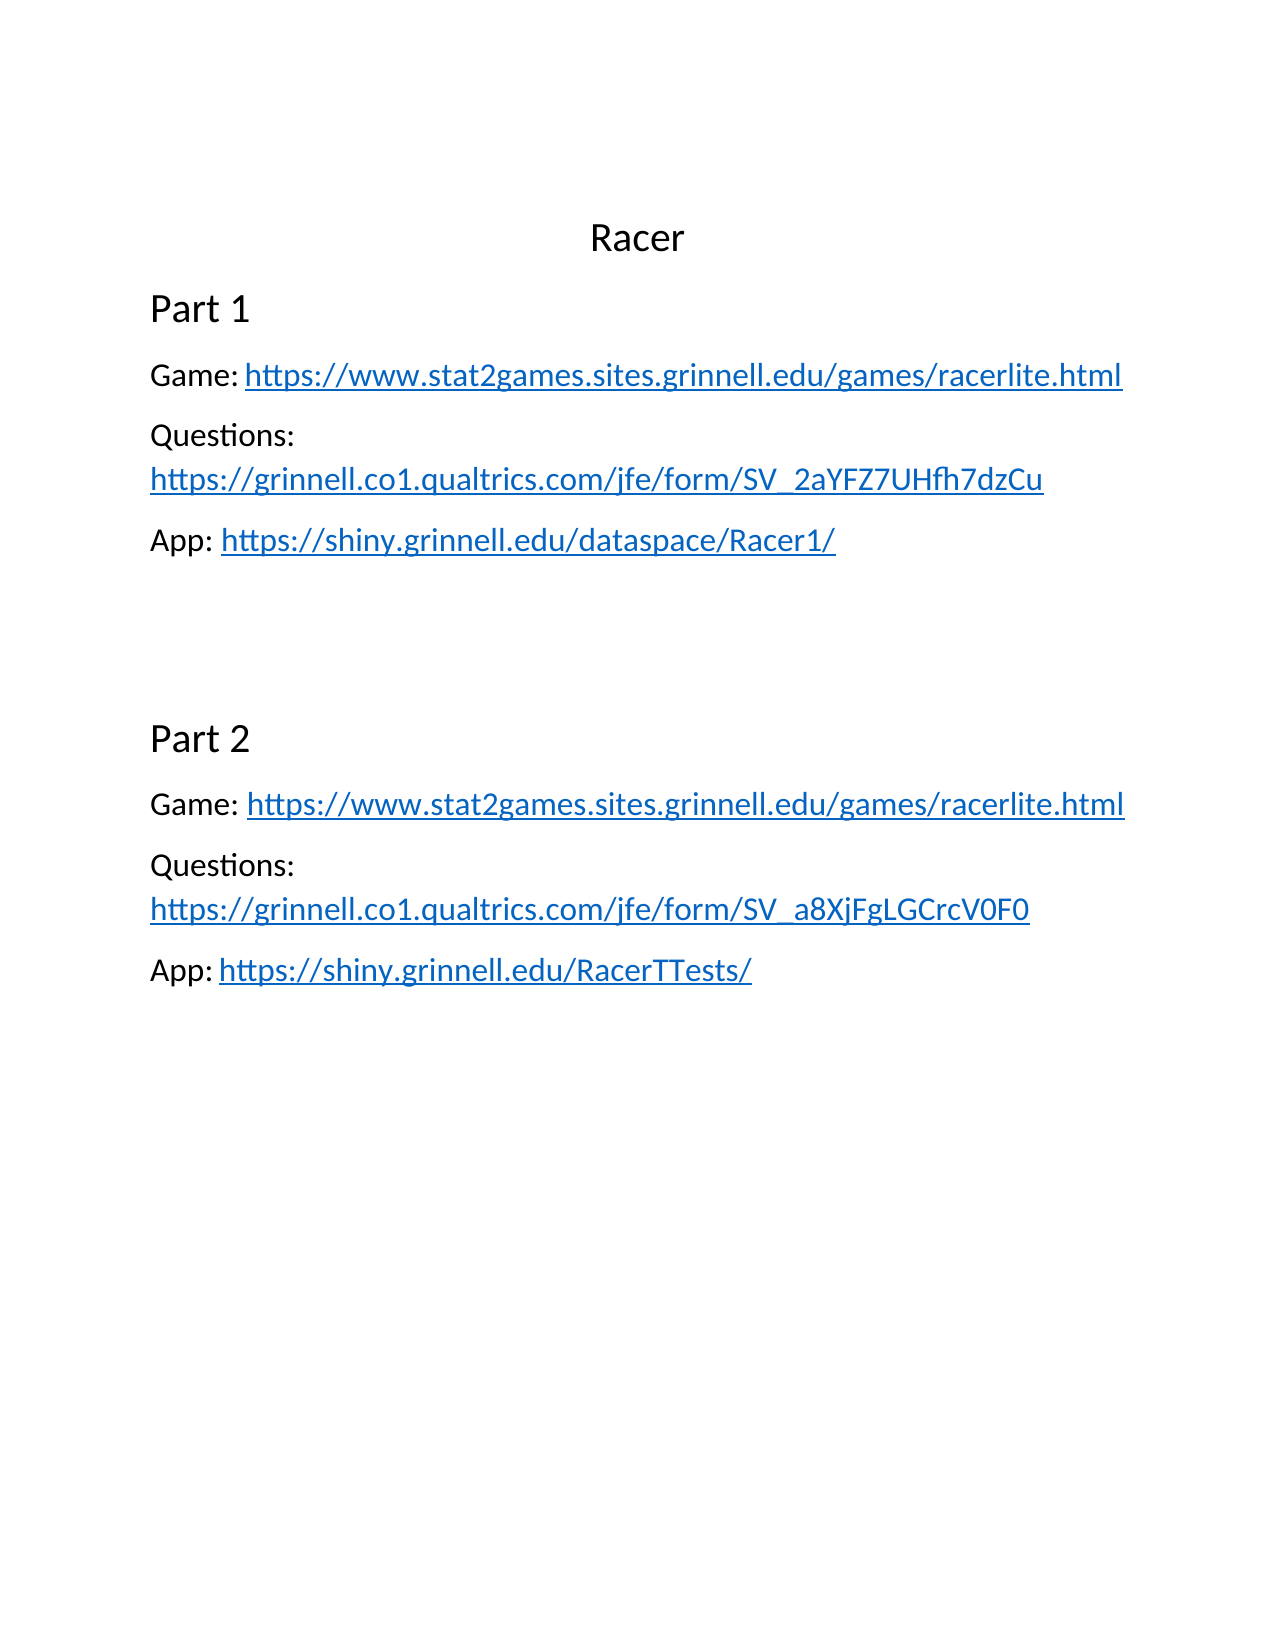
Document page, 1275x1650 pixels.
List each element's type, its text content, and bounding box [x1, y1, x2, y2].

text App: https://shiny.grinnell.edu/dataspace/Racer1/ [150, 519, 1125, 560]
text Part 2 [150, 712, 1125, 763]
text Game: https://www.stat2games.sites.grinnell.edu/games/racerlite.html [150, 783, 1125, 824]
text Questions: https://grinnell.co1.qualtrics.com/jfe/form/SV_a8XjFgLGCrcV0F0 [150, 844, 1125, 929]
text Game: https://www.stat2games.sites.grinnell.edu/games/racerlite.html [150, 354, 1125, 394]
text Questions: https://grinnell.co1.qualtrics.com/jfe/form/SV_2aYFZ7UHfh7dzCu [150, 414, 1125, 499]
text Part 1 [150, 282, 1125, 333]
text App: https://shiny.grinnell.edu/RacerTTests/ [150, 948, 1125, 989]
text Racer [150, 211, 1125, 261]
